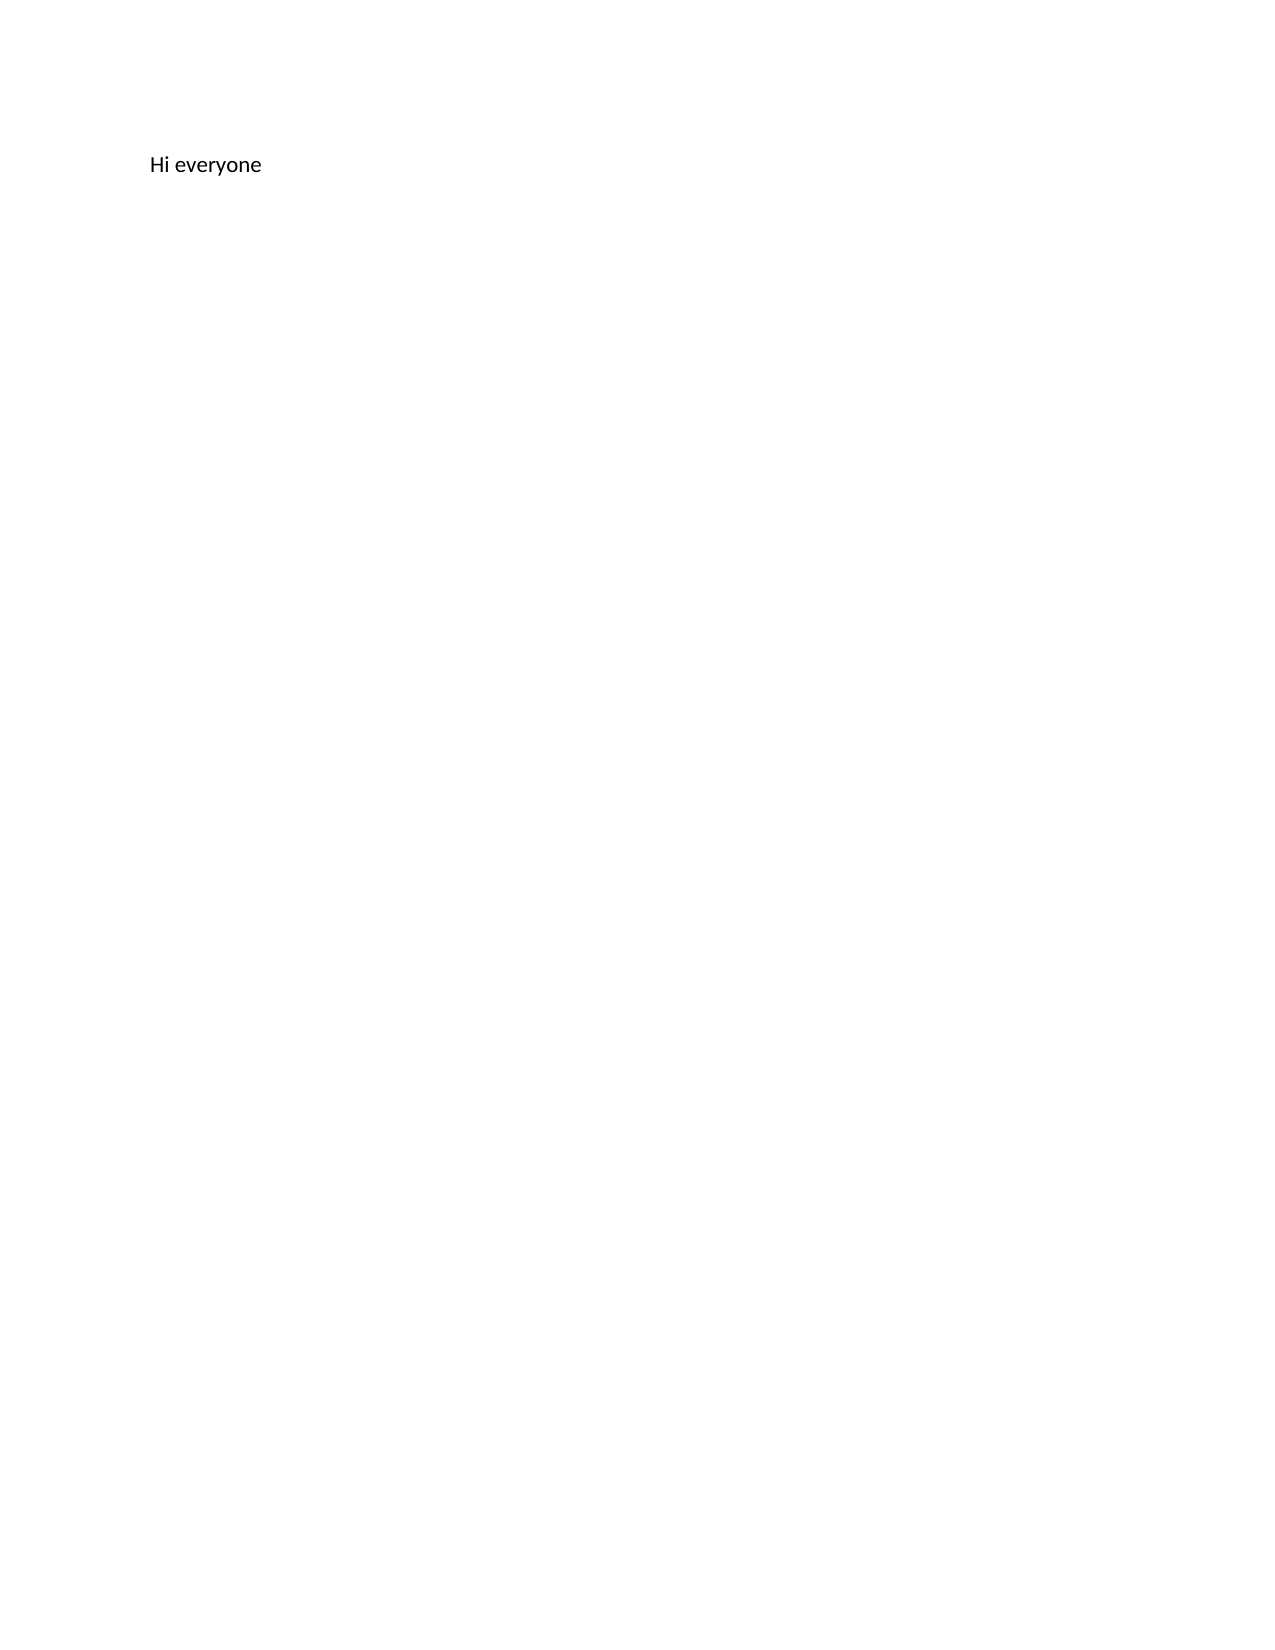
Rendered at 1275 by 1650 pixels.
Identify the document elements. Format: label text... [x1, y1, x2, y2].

text Hi everyone [150, 150, 1125, 178]
